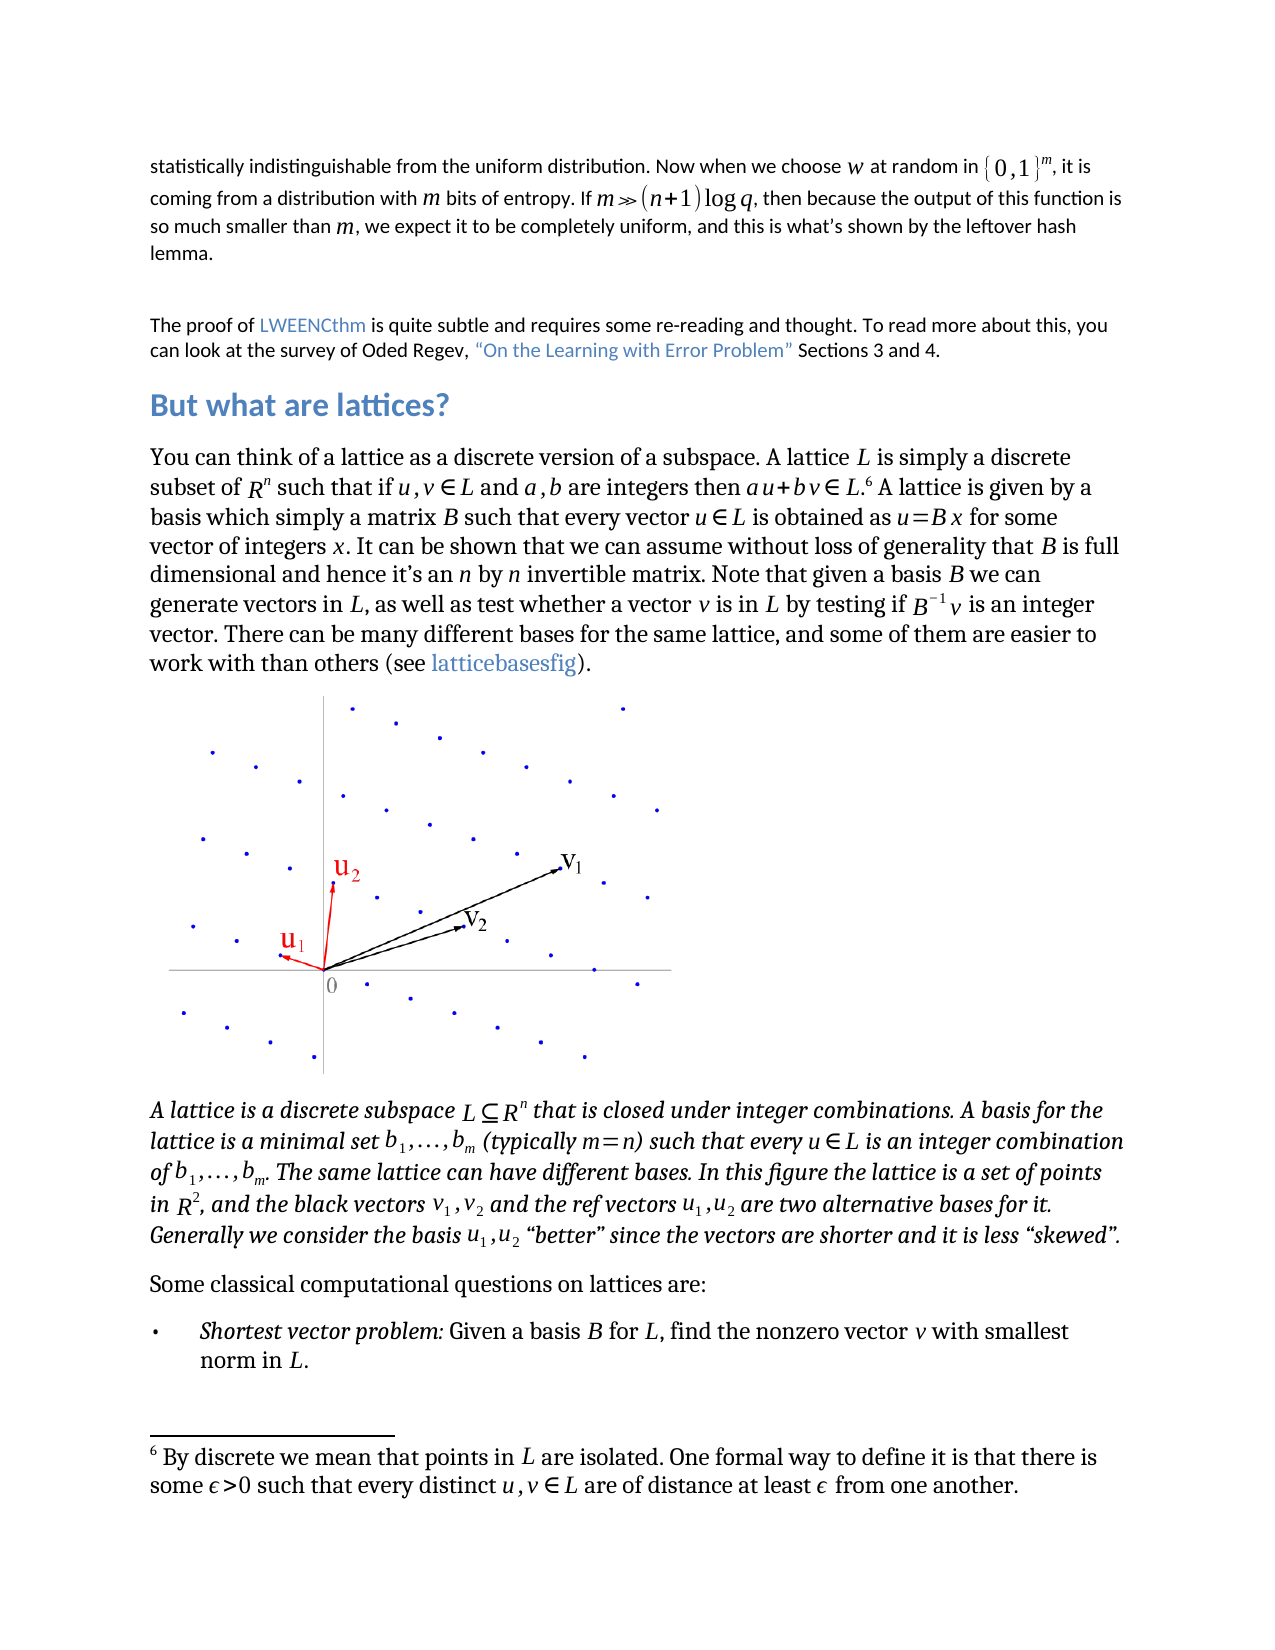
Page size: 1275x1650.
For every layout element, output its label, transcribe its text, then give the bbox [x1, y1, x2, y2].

list Shortest vector problem: Given a basis for , find the nonzero vector with smallest norm in . [150, 1317, 1125, 1375]
text You can think of a lattice as a discrete version of a subspace. A lattice is simply a discrete subset of such that if and are integers then . A lattice is given by a basis which simply a matrix such that every vector is obtained as for some vector of integers . It can be shown that we can assume without loss of generality that is full dimensional and hence it’s an by invertible matrix. Note that given a basis we can generate vectors in , as well as test whether a vector is in by testing if is an integer vector. There can be many different bases for the same lattice, and some of them are easier to work with than others (see latticebasesfig). [150, 443, 1125, 678]
text The proof of LWEENCthm is quite subtle and requires some re-reading and thought. To read more about this, you can look at the survey of Oded Regev, “On the Learning with Error Problem” Sections 3 and 4. [150, 312, 1125, 363]
picture [168, 696, 672, 1074]
subtitle But what are lattices? [150, 383, 1125, 424]
text A lattice is a discrete subspace that is closed under integer combinations. A basis for the lattice is a minimal set (typically ) such that every is an integer combination of . The same lattice can have different bases. In this figure the lattice is a set of points in , and the black vectors and the ref vectors are two alternative bases for it. Generally we consider the basis “better” since the vectors are shorter and it is less “skewed”. [150, 1094, 1125, 1251]
text Some classical computational questions on lattices are: [150, 1270, 1125, 1298]
